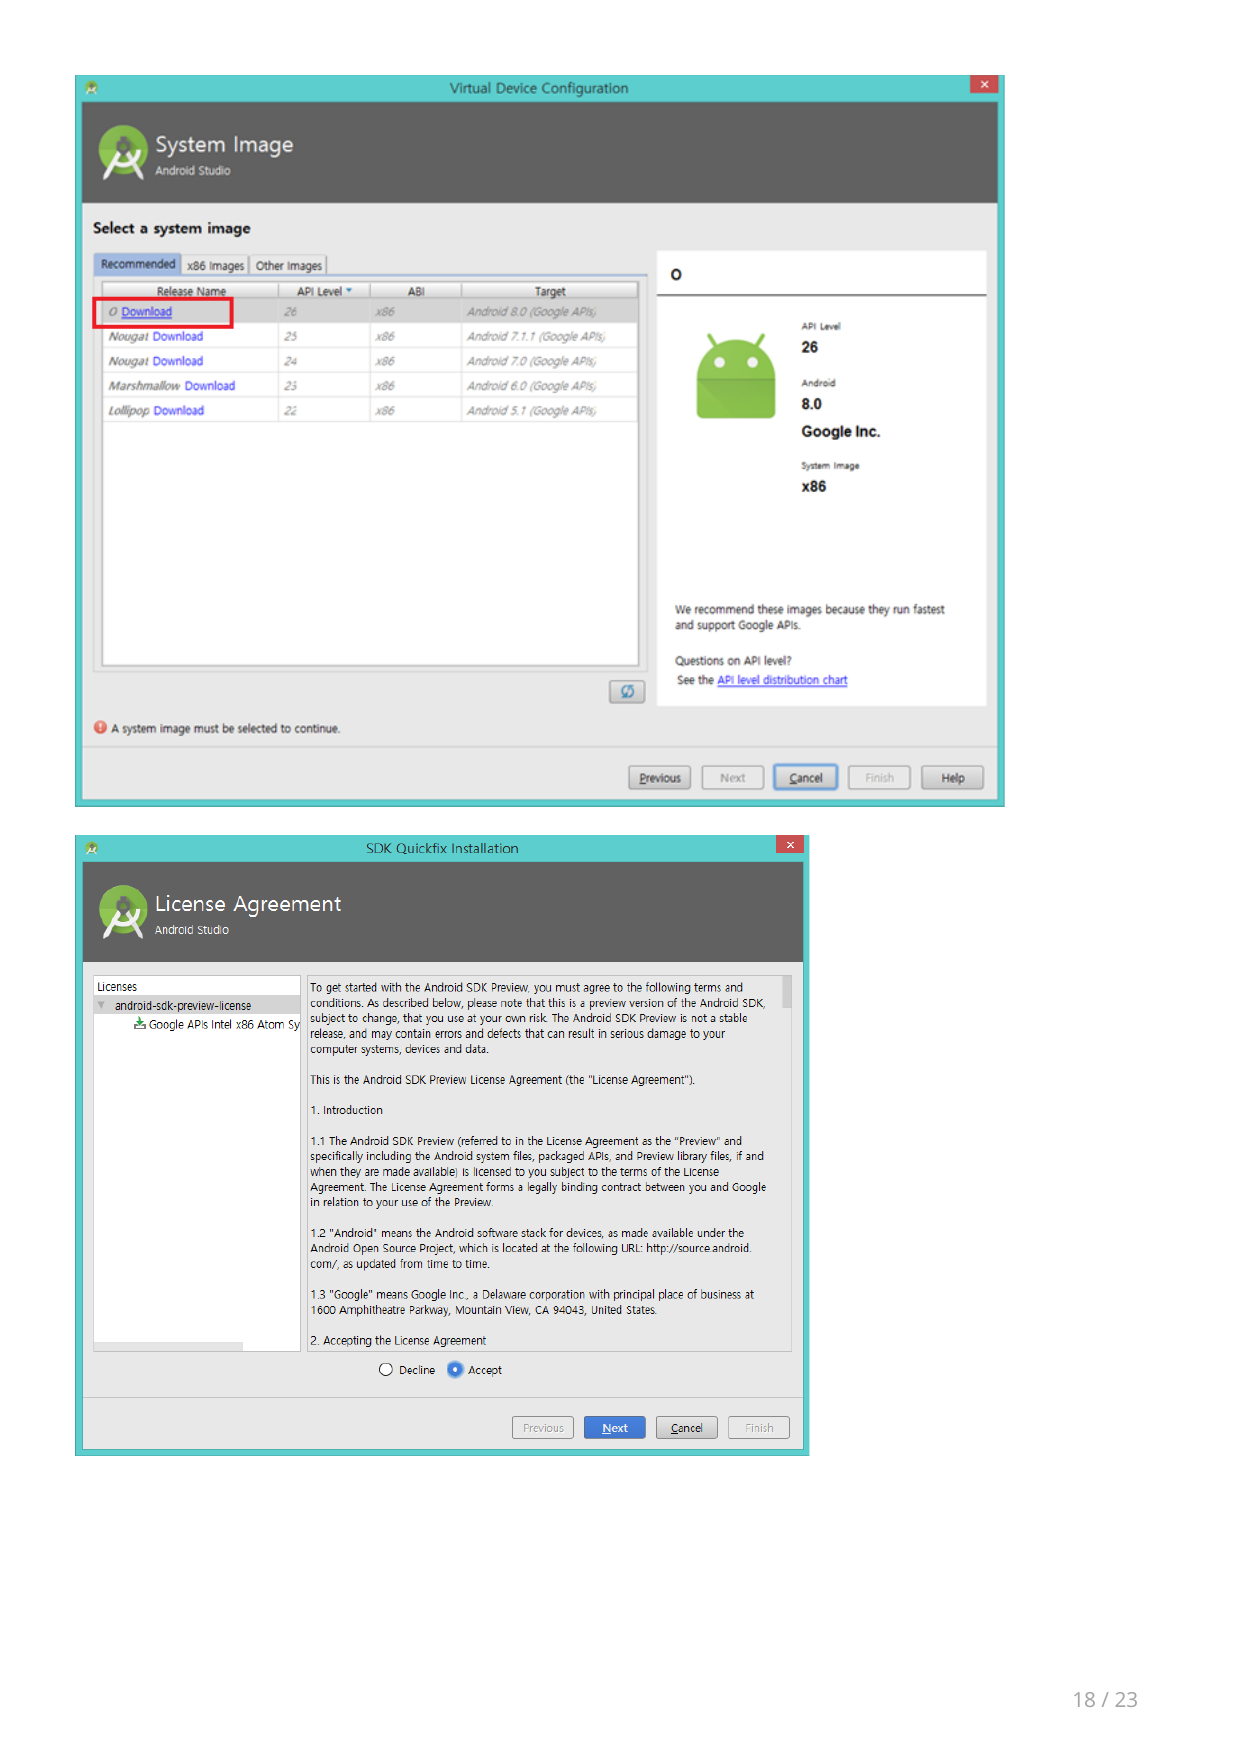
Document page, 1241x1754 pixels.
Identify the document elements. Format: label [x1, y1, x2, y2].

picture [75, 835, 810, 1456]
picture [75, 75, 1005, 807]
